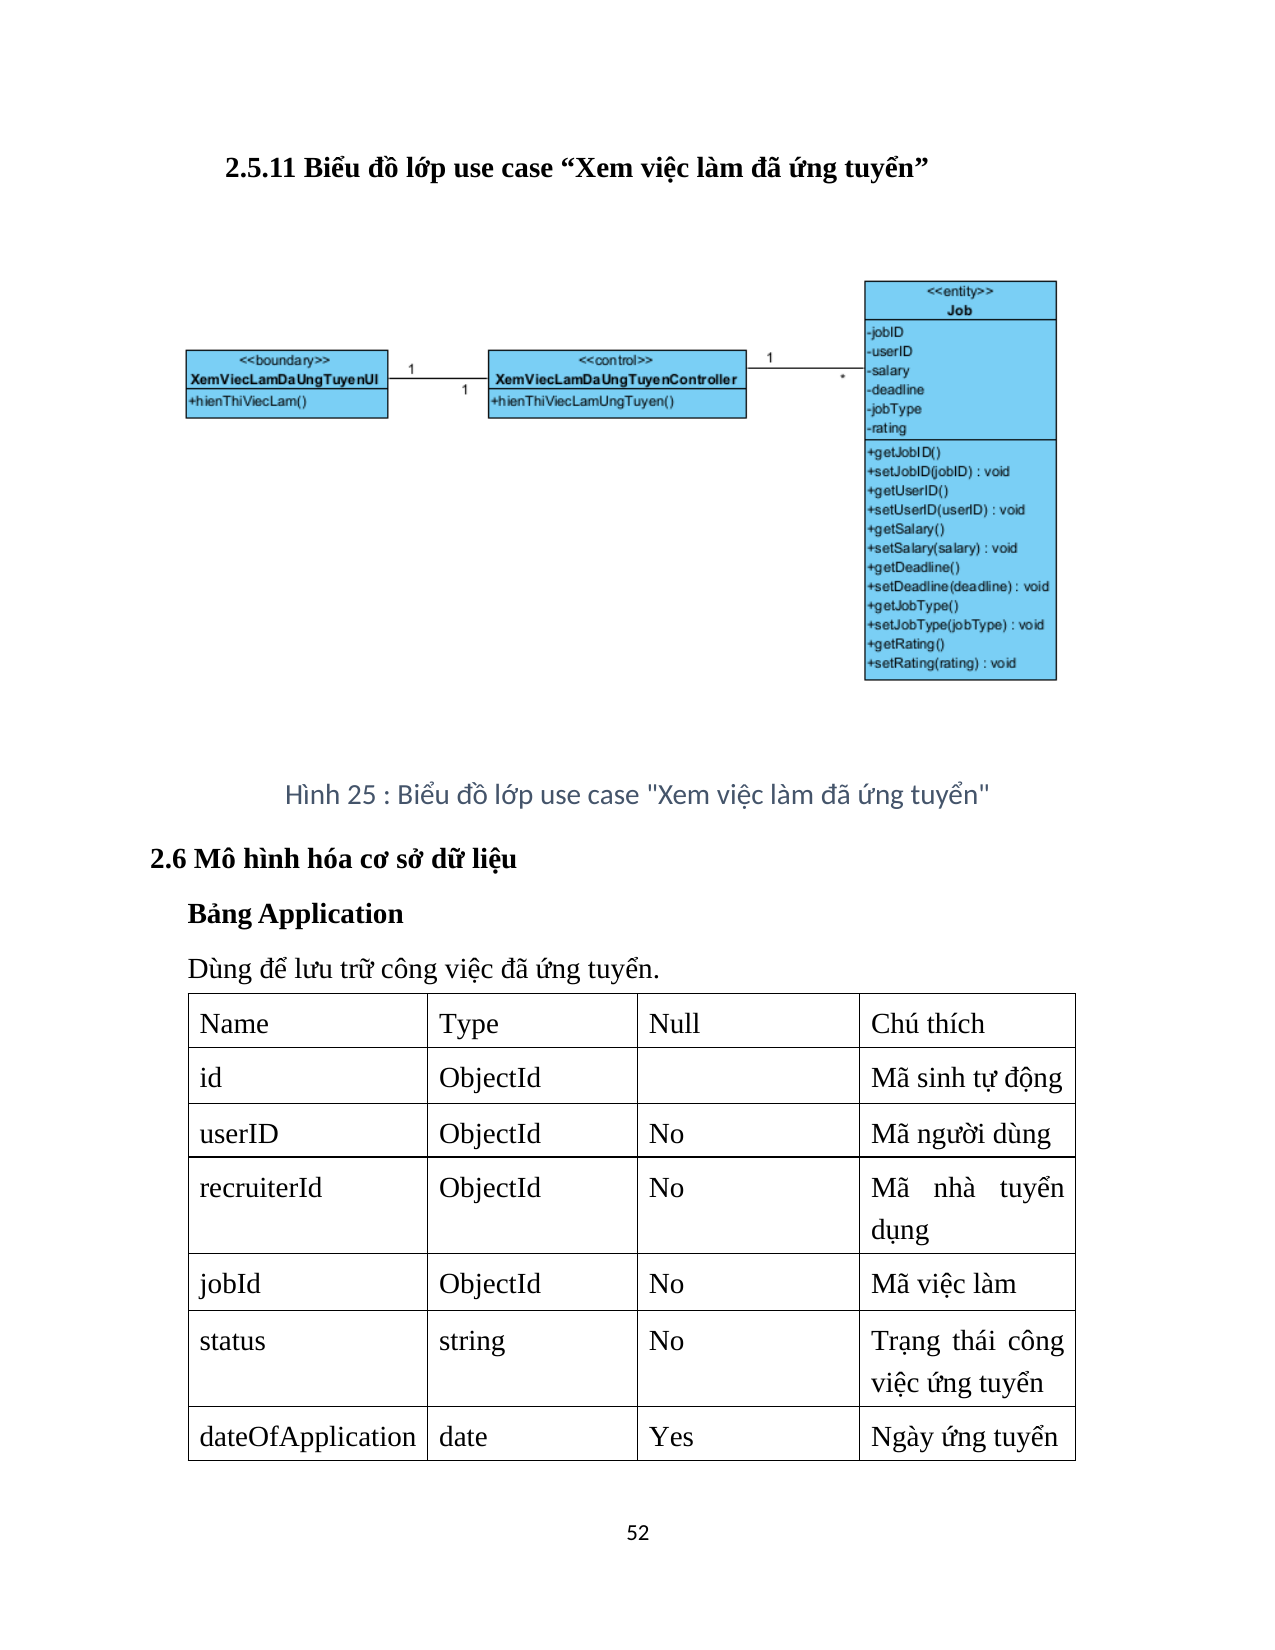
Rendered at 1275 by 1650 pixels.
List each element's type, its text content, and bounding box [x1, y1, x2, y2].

table_cell Mã sinh tự động [860, 1048, 1075, 1103]
table_cell No [638, 1158, 859, 1252]
table_cell ObjectId [428, 1104, 637, 1156]
table_header Name [189, 994, 427, 1047]
table_cell date [428, 1407, 637, 1459]
table_cell ObjectId [428, 1158, 637, 1252]
table_cell No [638, 1104, 859, 1156]
table_header Chú thích [860, 994, 1075, 1047]
picture [150, 208, 1125, 751]
table_cell userID [189, 1104, 427, 1156]
text Bảng Application [187, 896, 1125, 930]
table_cell dateOfApplication [189, 1407, 427, 1459]
table_cell Mã người dùng [860, 1104, 1075, 1156]
text Dùng để lưu trữ công việc đã ứng tuyển. [187, 951, 1125, 984]
text 2.5.11 Biểu đồ lớp use case “Xem việc làm đã ứng tuyển” [150, 150, 1125, 183]
table_cell Trạng thái công việc ứng tuyển [860, 1311, 1075, 1406]
table_cell ObjectId [428, 1048, 637, 1103]
subtitle 2.6 Mô hình hóa cơ sở dữ liệu [150, 841, 1125, 875]
table_cell [638, 1048, 859, 1103]
table_cell Ngày ứng tuyển [860, 1407, 1075, 1459]
table_cell Mã việc làm [860, 1254, 1075, 1309]
table_header Null [638, 994, 859, 1047]
table_cell status [189, 1311, 427, 1406]
table_cell recruiterId [189, 1158, 427, 1252]
table_cell jobId [189, 1254, 427, 1309]
table_cell id [189, 1048, 427, 1103]
text Hình 25 : Biểu đồ lớp use case "Xem việc làm đã ứng tuyển" [150, 776, 1125, 811]
table_header Type [428, 994, 637, 1047]
table_cell No [638, 1311, 859, 1406]
table_cell No [638, 1254, 859, 1309]
table_cell ObjectId [428, 1254, 637, 1309]
table_cell Yes [638, 1407, 859, 1459]
table_cell Mã nhà tuyển dụng [860, 1158, 1075, 1252]
table_cell string [428, 1311, 637, 1406]
